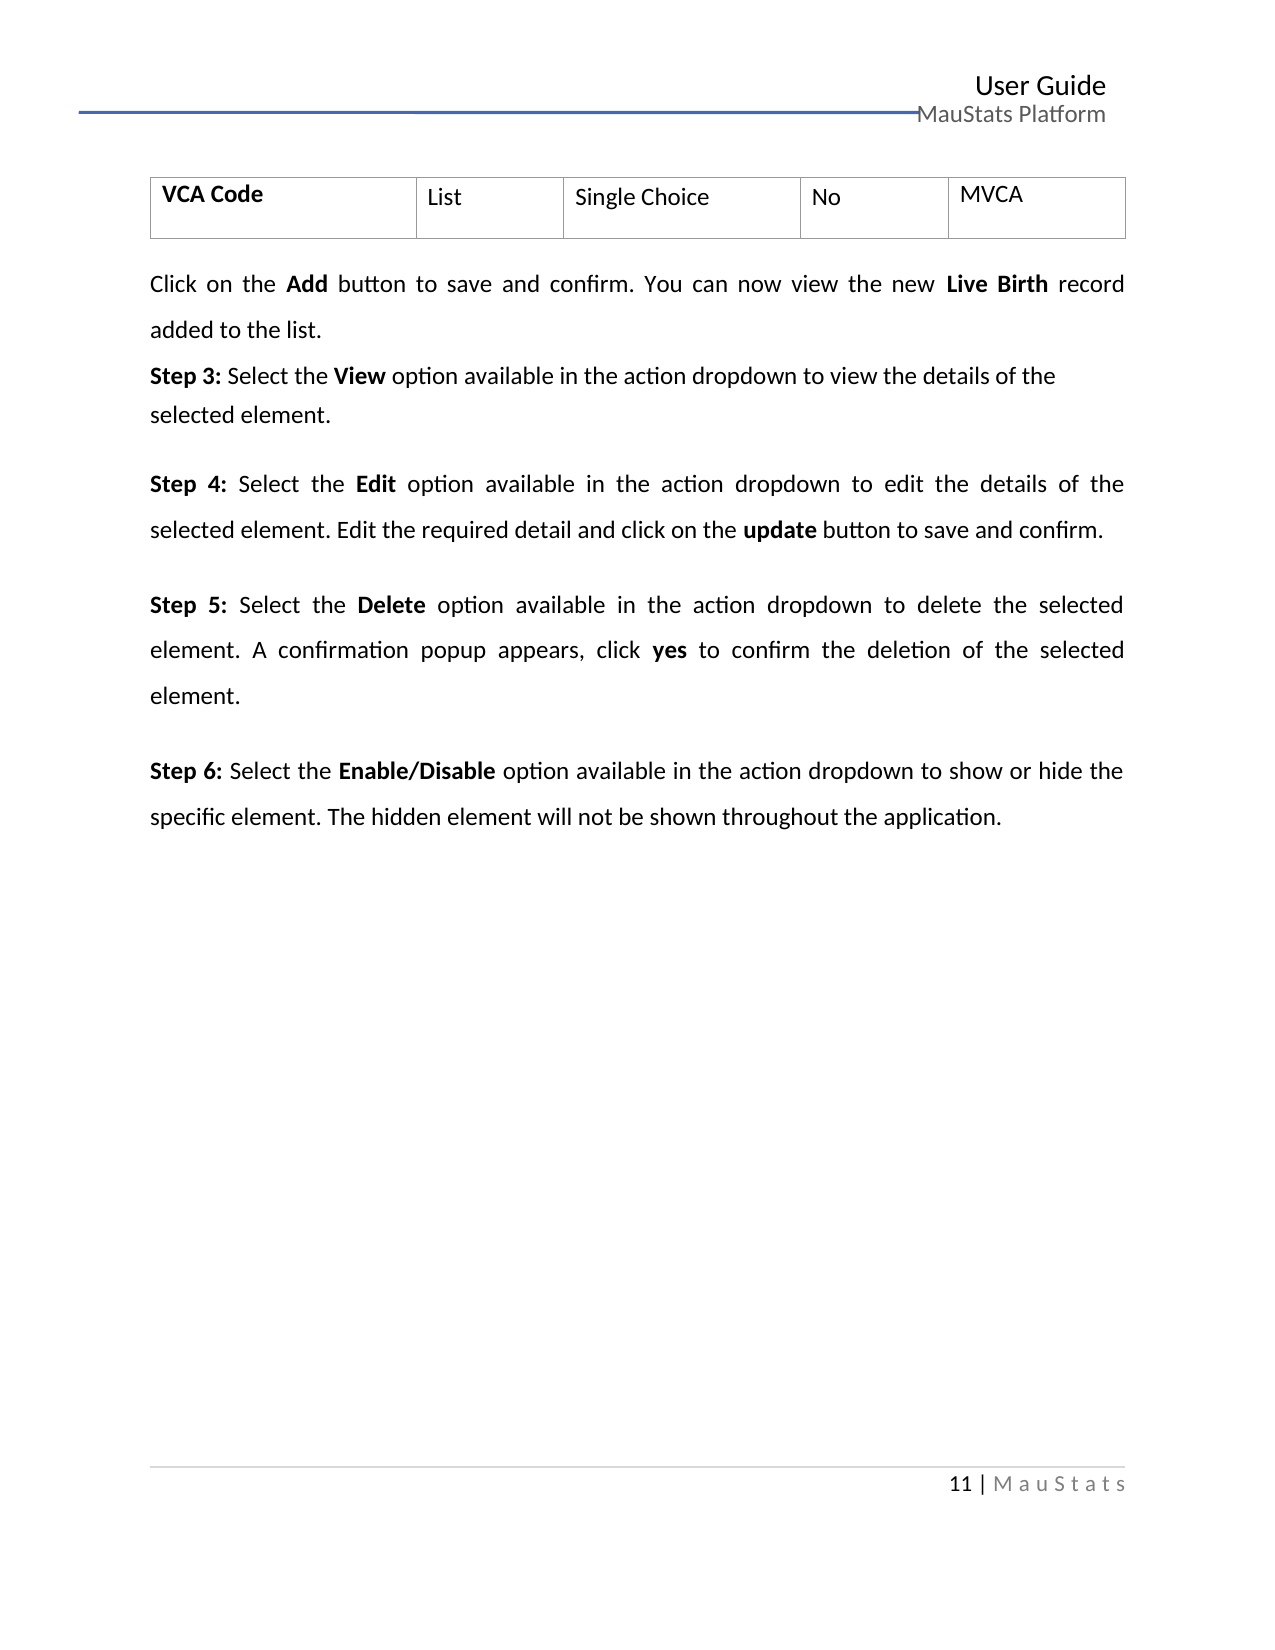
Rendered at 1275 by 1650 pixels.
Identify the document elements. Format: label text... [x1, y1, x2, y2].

text Step 4: Select the Edit option available in the action dropdown to edit the details of the selected element. Edit the required detail and click on the update button to save and confirm. [150, 468, 1125, 544]
table_cell No [801, 178, 948, 238]
table_cell VCA Code [151, 178, 416, 238]
text Click on the Add button to save and confirm. You can now view the new Live Birth record added to the list. [150, 268, 1125, 345]
text Step 3: Select the View option available in the action dropdown to view the details of the selected element. [150, 360, 1125, 430]
table_cell Single Choice [564, 178, 800, 238]
table_cell List [417, 178, 563, 238]
text Step 5: Select the Delete option available in the action dropdown to delete the selected element. A confirmation popup appears, click yes to confirm the deletion of the selected element. [150, 589, 1125, 711]
text Step 6: Select the Enable/Disable option available in the action dropdown to show or hide the specific element. The hidden element will not be shown throughout the application. [150, 755, 1125, 831]
table_cell MVCA [949, 178, 1125, 238]
